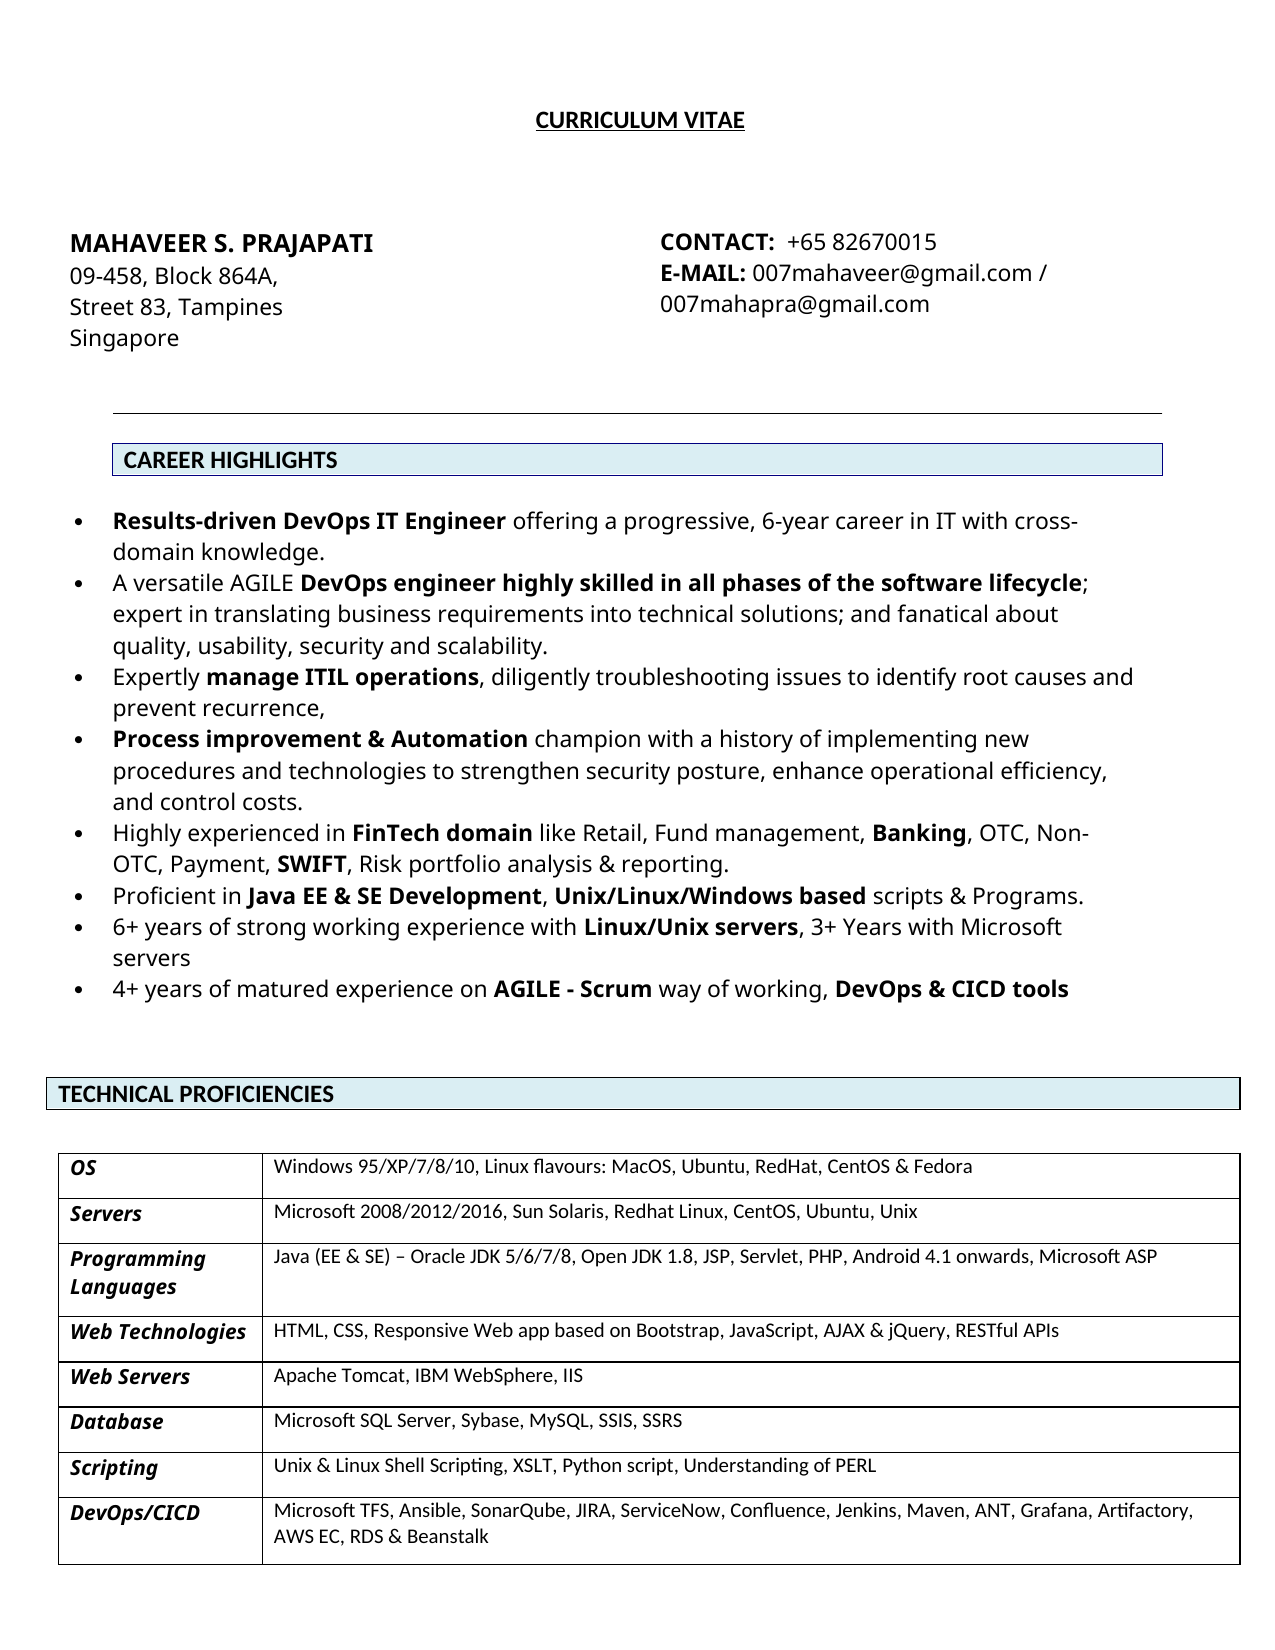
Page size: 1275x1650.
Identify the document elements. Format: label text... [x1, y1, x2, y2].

table_cell Microsoft 2008/2012/2016, Sun Solaris, Redhat Linux, CentOS, Ubuntu, Unix [263, 1199, 1239, 1243]
table_cell HTML, CSS, Responsive Web app based on Bootstrap, JavaScript, AJAX & jQuery, RESTful APIs [263, 1317, 1239, 1361]
table_cell Unix & Linux Shell Scripting, XSLT, Python script, Understanding of PERL [263, 1453, 1239, 1497]
table_cell Web Technologies [59, 1317, 262, 1361]
list Results-driven DevOps IT Engineer offering a progressive, 6-year career in IT with cross-domain knowledge. [75, 505, 1137, 567]
table_header CAREER HIGHLIGHTS [113, 444, 1162, 474]
table_cell Apache Tomcat, IBM WebSphere, IIS [263, 1363, 1239, 1406]
table_header OS [59, 1154, 262, 1198]
table_header CONTACT: +65 82670015 E-MAIL: 007mahaveer@gmail.com / 007mahapra@gmail.com [649, 226, 1239, 384]
list 4+ years of matured experience on AGILE - Scrum way of working, DevOps & CICD tools [75, 973, 1137, 1005]
subtitle CURRICULUM VITAE [112, 104, 1162, 134]
table_cell Scripting [59, 1453, 262, 1497]
table_cell Microsoft TFS, Ansible, SonarQube, JIRA, ServiceNow, Confluence, Jenkins, Maven, ANT, Grafana, Artifactory, AWS EC, RDS & Beanstalk [263, 1498, 1239, 1564]
table_header Windows 95/XP/7/8/10, Linux flavours: MacOS, Ubuntu, RedHat, CentOS & Fedora [263, 1154, 1239, 1198]
table_cell Programming Languages [59, 1244, 262, 1316]
table_cell Microsoft SQL Server, Sybase, MySQL, SSIS, SSRS [263, 1408, 1239, 1452]
list Process improvement & Automation champion with a history of implementing new procedures and technologies to strengthen security posture, enhance operational efficiency, and control costs. [75, 723, 1137, 817]
table_cell DevOps/CICD [59, 1498, 262, 1564]
table_header TECHNICAL PROFICIENCIES [47, 1078, 1239, 1108]
table_cell Servers [59, 1199, 262, 1243]
list Expertly manage ITIL operations, diligently troubleshooting issues to identify root causes and prevent recurrence, [75, 661, 1137, 723]
table_cell Java (EE & SE) – Oracle JDK 5/6/7/8, Open JDK 1.8, JSP, Servlet, PHP, Android 4.1 onwards, Microsoft ASP [263, 1244, 1239, 1316]
list A versatile AGILE DevOps engineer highly skilled in all phases of the software lifecycle; expert in translating business requirements into technical solutions; and fanatical about quality, usability, security and scalability. [75, 567, 1137, 661]
list Highly experienced in FinTech domain like Retail, Fund management, Banking, OTC, Non-OTC, Payment, SWIFT, Risk portfolio analysis & reporting. [75, 817, 1137, 880]
list Proficient in Java EE & SE Development, Unix/Linux/Windows based scripts & Programs. [75, 880, 1137, 911]
list 6+ years of strong working experience with Linux/Unix servers, 3+ Years with Microsoft servers [75, 911, 1137, 973]
table_cell Database [59, 1408, 262, 1452]
table_header MAHAVEER S. PRAJAPATI 09-458, Block 864A, Street 83, Tampines Singapore [58, 226, 649, 384]
table_cell Web Servers [59, 1363, 262, 1406]
